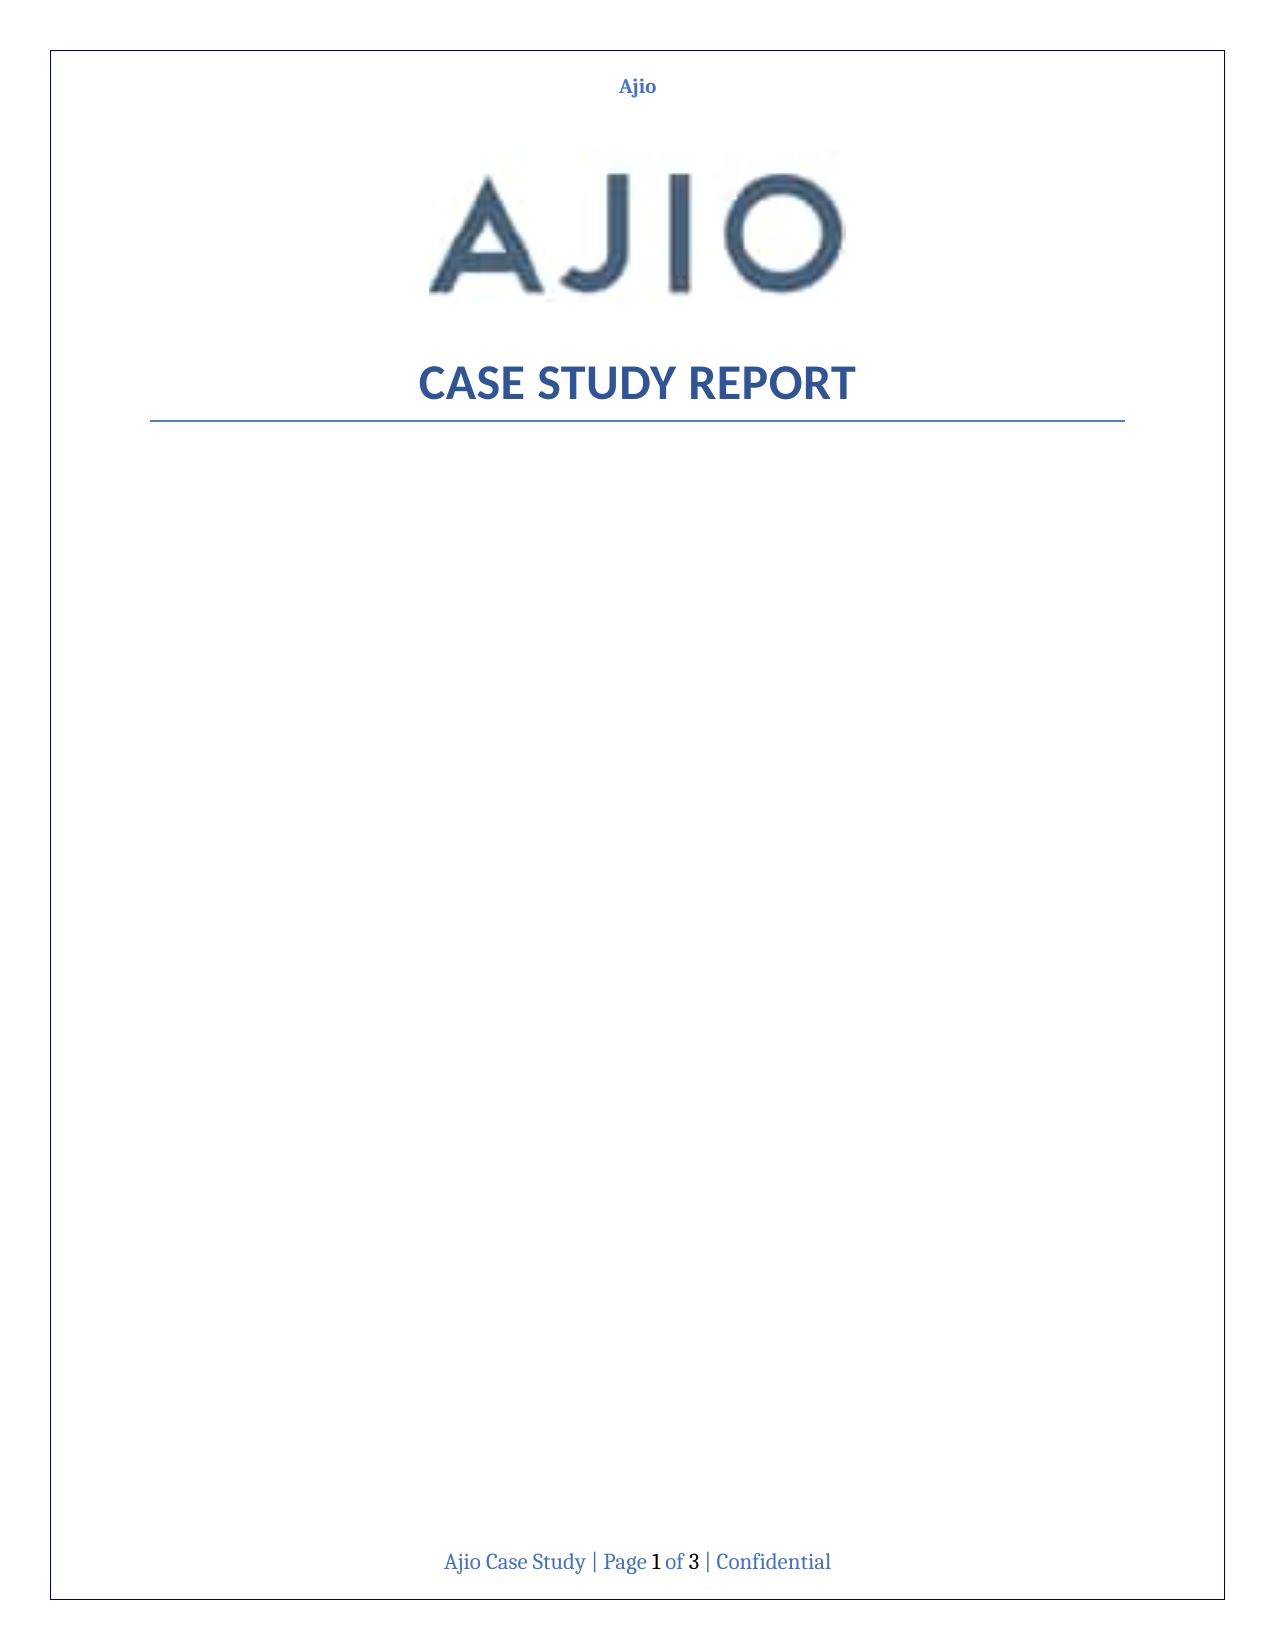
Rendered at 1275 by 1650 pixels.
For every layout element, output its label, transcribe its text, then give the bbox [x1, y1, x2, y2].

picture [429, 150, 846, 326]
title CASE STUDY REPORT [150, 351, 1125, 420]
